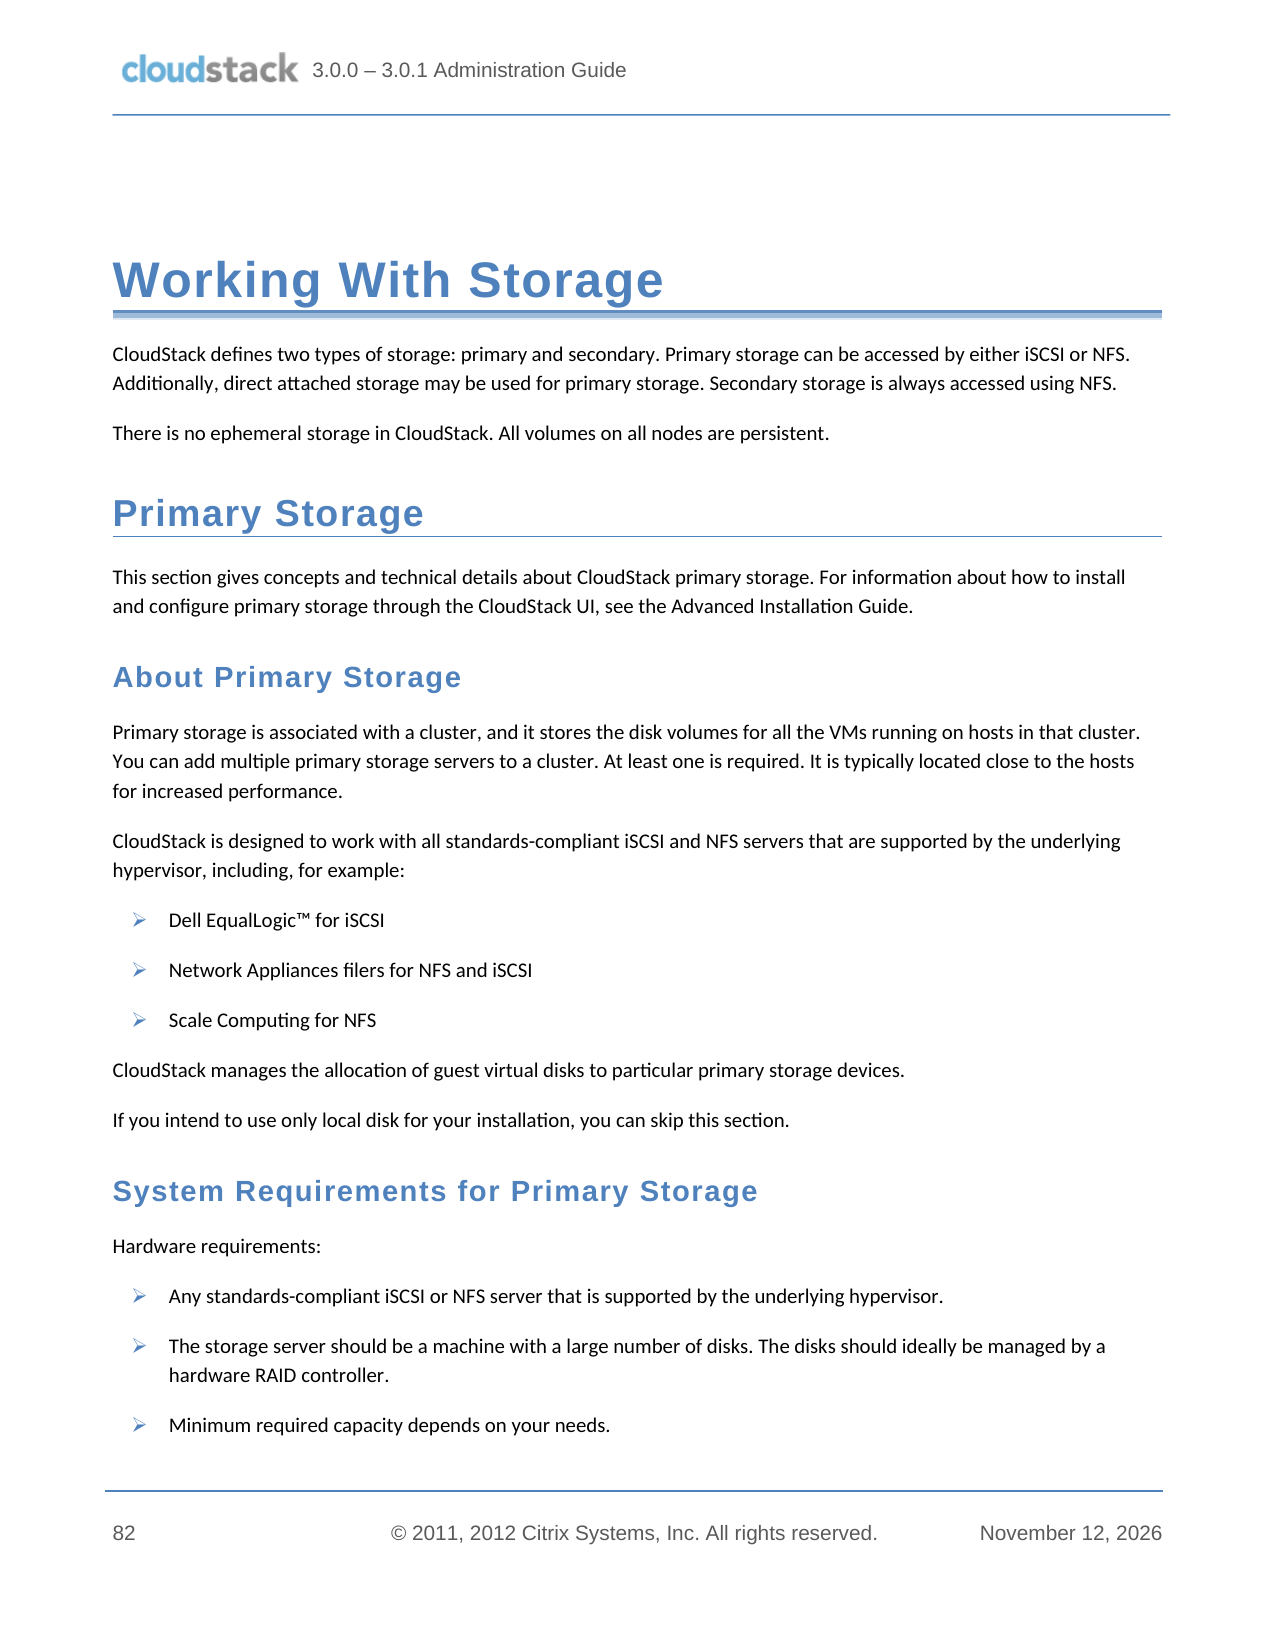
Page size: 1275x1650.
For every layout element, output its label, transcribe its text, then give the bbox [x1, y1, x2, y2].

text This section gives concepts and technical details about CloudStack primary storage. For information about how to install and configure primary storage through the CloudStack UI, see the Advanced Installation Guide. [112, 564, 1162, 619]
text If you intend to use only local disk for your installation, you can skip this section. [112, 1107, 1162, 1132]
list Network Appliances filers for NFS and iSCSI [131, 957, 1162, 982]
list The storage server should be a machine with a large number of disks. The disks should ideally be managed by a hardware RAID controller. [131, 1333, 1162, 1388]
list Any standards-compliant iSCSI or NFS server that is supported by the underlying hypervisor. [131, 1283, 1162, 1308]
list Minimum required capacity depends on your needs. [131, 1412, 1162, 1438]
text CloudStack defines two types of storage: primary and secondary. Primary storage can be accessed by either iSCSI or NFS. Additionally, direct attached storage may be used for primary storage. Secondary storage is always accessed using NFS. [112, 341, 1162, 395]
text CloudStack manages the allocation of guest virtual disks to particular primary storage devices. [112, 1057, 1162, 1082]
list Scale Computing for NFS [131, 1007, 1162, 1032]
text There is no ephemeral storage in CloudStack. All volumes on all nodes are persistent. [112, 420, 1162, 445]
text Primary storage is associated with a cluster, and it stores the disk volumes for all the VMs running on hosts in that cluster. You can add multiple primary storage servers to a cluster. At least one is required. It is typically located close to the hosts for increased performance. [112, 719, 1162, 803]
list Dell EqualLogic™ for iSCSI [131, 907, 1162, 932]
subtitle System Requirements for Primary Storage [112, 1174, 1162, 1207]
text Hardware requirements: [112, 1233, 1162, 1258]
text CloudStack is designed to work with all standards-compliant iSCSI and NFS servers that are supported by the underlying hypervisor, including, for example: [112, 828, 1162, 882]
subtitle Working With Storage [112, 251, 1162, 320]
picture [112, 45, 312, 95]
subtitle Primary Storage [112, 491, 1162, 537]
subtitle About Primary Storage [112, 660, 1162, 694]
